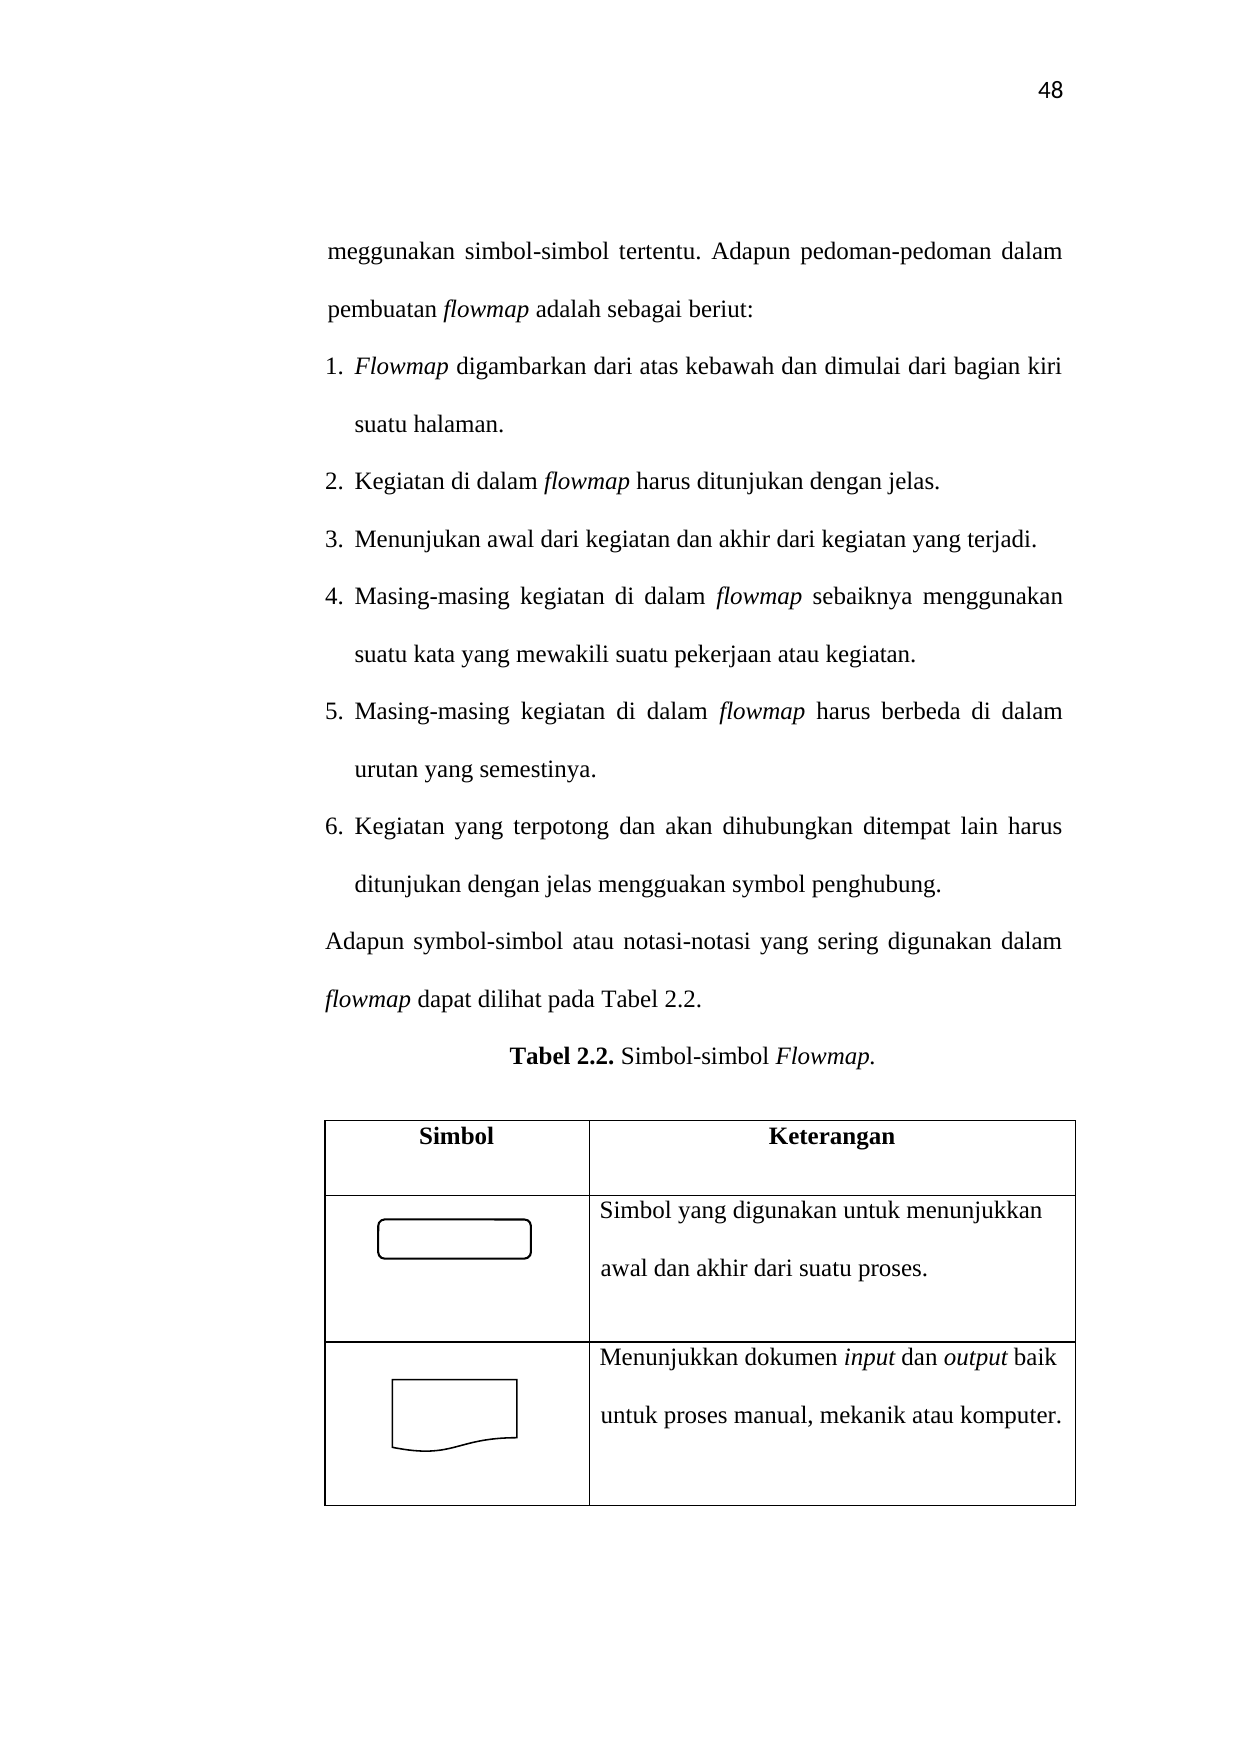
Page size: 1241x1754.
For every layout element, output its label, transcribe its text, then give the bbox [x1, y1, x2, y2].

list Masing-masing kegiatan di dalam flowmap sebaiknya menggunakan suatu kata yang mewakili suatu pekerjaan atau kegiatan. [325, 581, 1063, 667]
table_cell [326, 1343, 589, 1505]
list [327, 236, 1063, 322]
table_header Keterangan [590, 1121, 1075, 1194]
list Kegiatan yang terpotong dan akan dihubungkan ditempat lain harus ditunjukan dengan jelas mengguakan symbol penghubung. [325, 811, 1063, 897]
list Kegiatan di dalam flowmap harus ditunjukan dengan jelas. [325, 466, 1063, 495]
list Flowmap digambarkan dari atas kebawah dan dimulai dari bagian kiri suatu halaman. [325, 351, 1063, 437]
table_cell Menunjukkan dokumen input dan output baik untuk proses manual, mekanik atau komputer. [590, 1343, 1075, 1505]
table_header Simbol [326, 1121, 589, 1194]
table_cell Simbol yang digunakan untuk menunjukkan awal dan akhir dari suatu proses. [590, 1196, 1075, 1341]
list Menunjukan awal dari kegiatan dan akhir dari kegiatan yang terjadi. [325, 524, 1063, 552]
list Tabel 2.2. Simbol-simbol Flowmap. [325, 1041, 1063, 1070]
list Adapun symbol-simbol atau notasi-notasi yang sering digunakan dalam flowmap dapat dilihat pada Tabel 2.2. [325, 926, 1063, 1012]
list Masing-masing kegiatan di dalam flowmap harus berbeda di dalam urutan yang semestinya. [325, 696, 1063, 782]
table_cell [326, 1196, 589, 1341]
